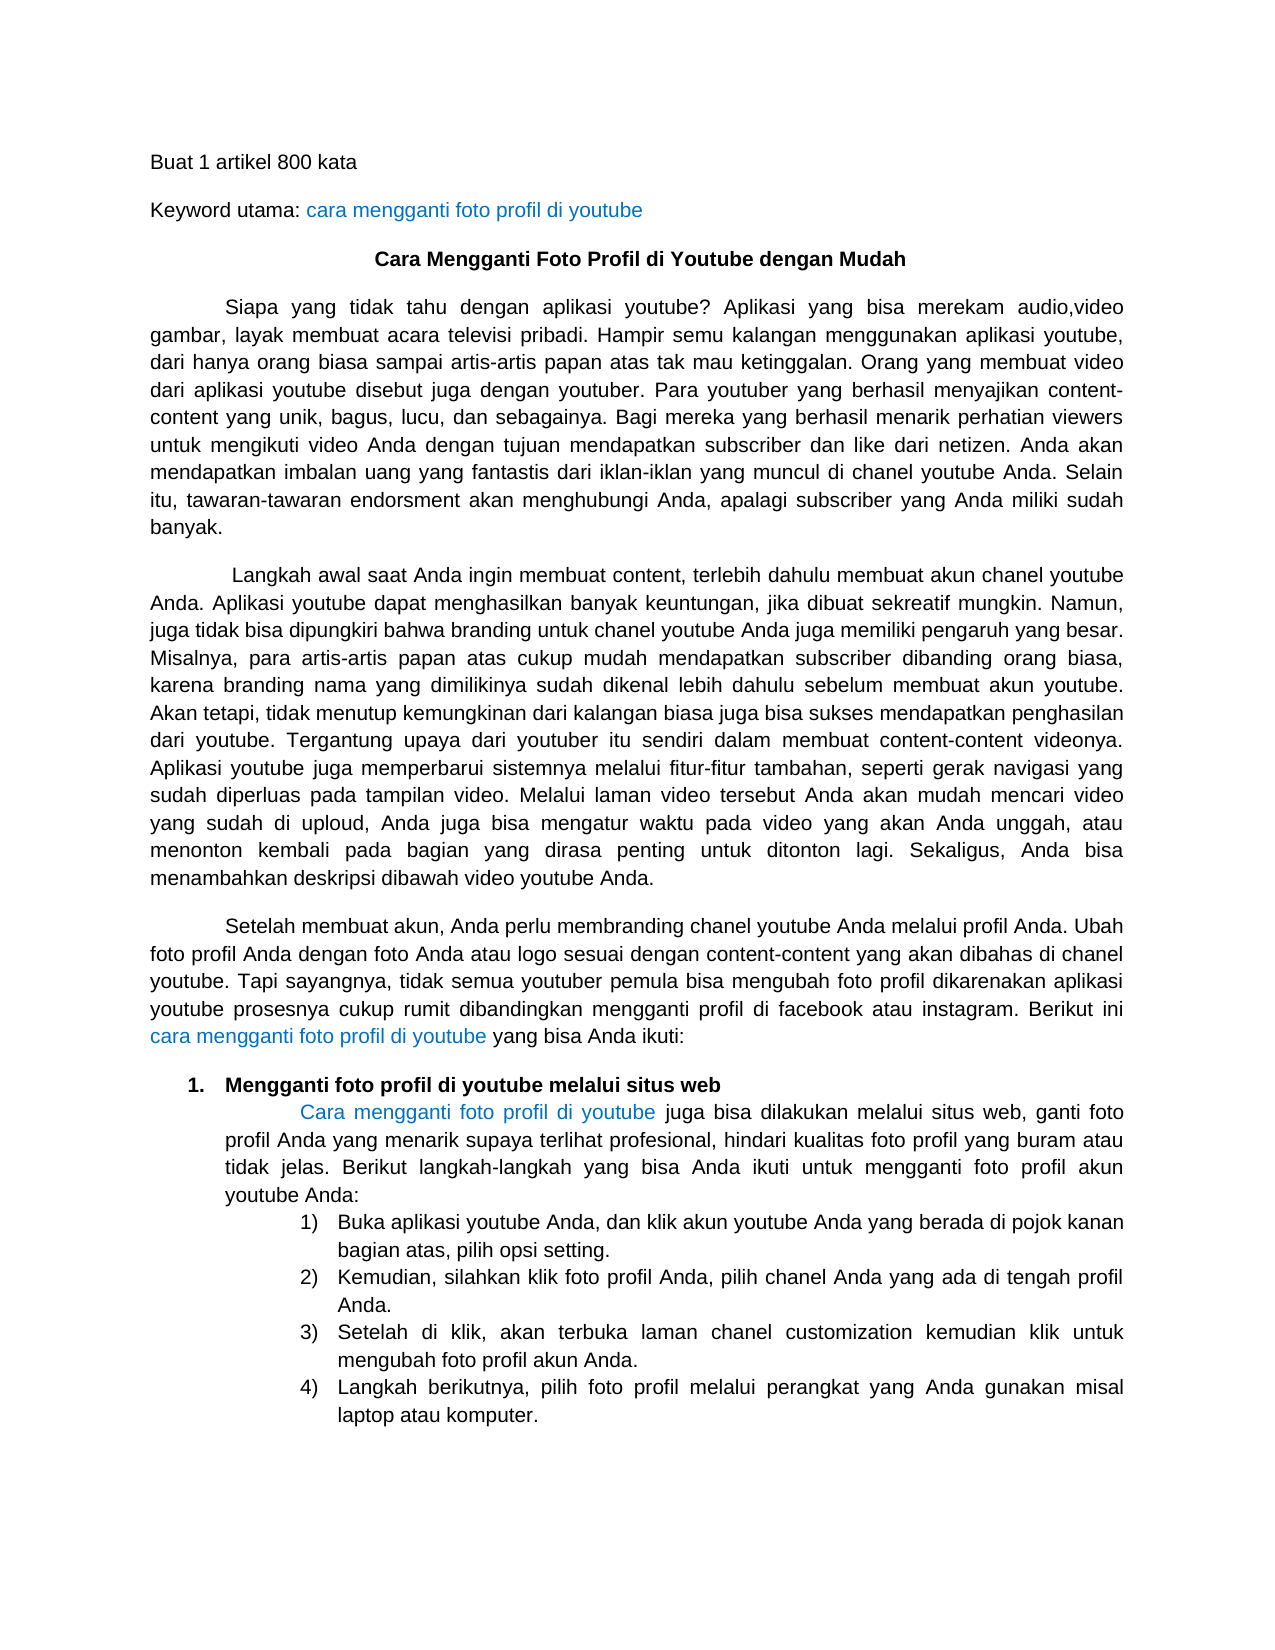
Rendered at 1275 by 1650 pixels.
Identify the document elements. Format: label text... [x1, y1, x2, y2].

text Setelah membuat akun, Anda perlu membranding chanel youtube Anda melalui profil Anda. Ubah foto profil Anda dengan foto Anda atau logo sesuai dengan content-content yang akan dibahas di chanel youtube. Tapi sayangnya, tidak semua youtuber pemula bisa mengubah foto profil dikarenakan aplikasi youtube prosesnya cukup rumit dibandingkan mengganti profil di facebook atau instagram. Berikut ini cara mengganti foto profil di youtube yang bisa Anda ikuti: [150, 914, 1125, 1048]
text Buat 1 artikel 800 kata [150, 150, 1125, 174]
list Langkah berikutnya, pilih foto profil melalui perangkat yang Anda gunakan misal laptop atau komputer. [300, 1375, 1125, 1426]
text Cara Mengganti Foto Profil di Youtube dengan Mudah [150, 247, 1125, 271]
list Cara mengganti foto profil di youtube juga bisa dilakukan melalui situs web, ganti foto profil Anda yang menarik supaya terlihat profesional, hindari kualitas foto profil yang buram atau tidak jelas. Berikut langkah-langkah yang bisa Anda ikuti untuk mengganti foto profil akun youtube Anda: [225, 1100, 1125, 1206]
text Siapa yang tidak tahu dengan aplikasi youtube? Aplikasi yang bisa merekam audio,video gambar, layak membuat acara televisi pribadi. Hampir semu kalangan menggunakan aplikasi youtube, dari hanya orang biasa sampai artis-artis papan atas tak mau ketinggalan. Orang yang membuat video dari aplikasi youtube disebut juga dengan youtuber. Para youtuber yang berhasil menyajikan content-content yang unik, bagus, lucu, dan sebagainya. Bagi mereka yang berhasil menarik perhatian viewers untuk mengikuti video Anda dengan tujuan mendapatkan subscriber dan like dari netizen. Anda akan mendapatkan imbalan uang yang fantastis dari iklan-iklan yang muncul di chanel youtube Anda. Selain itu, tawaran-tawaran endorsment akan menghubungi Anda, apalagi subscriber yang Anda miliki sudah banyak. [150, 295, 1125, 539]
list Setelah di klik, akan terbuka laman chanel customization kemudian klik untuk mengubah foto profil akun Anda. [300, 1320, 1125, 1371]
list Kemudian, silahkan klik foto profil Anda, pilih chanel Anda yang ada di tengah profil Anda. [300, 1265, 1125, 1316]
text Langkah awal saat Anda ingin membuat content, terlebih dahulu membuat akun chanel youtube Anda. Aplikasi youtube dapat menghasilkan banyak keuntungan, jika dibuat sekreatif mungkin. Namun, juga tidak bisa dipungkiri bahwa branding untuk chanel youtube Anda juga memiliki pengaruh yang besar. Misalnya, para artis-artis papan atas cukup mudah mendapatkan subscriber dibanding orang biasa, karena branding nama yang dimilikinya sudah dikenal lebih dahulu sebelum membuat akun youtube. Akan tetapi, tidak menutup kemungkinan dari kalangan biasa juga bisa sukses mendapatkan penghasilan dari youtube. Tergantung upaya dari youtuber itu sendiri dalam membuat content-content videonya. Aplikasi youtube juga memperbarui sistemnya melalui fitur-fitur tambahan, seperti gerak navigasi yang sudah diperluas pada tampilan video. Melalui laman video tersebut Anda akan mudah mencari video yang sudah di uploud, Anda juga bisa mengatur waktu pada video yang akan Anda unggah, atau menonton kembali pada bagian yang dirasa penting untuk ditonton lagi. Sekaligus, Anda bisa menambahkan deskripsi dibawah video youtube Anda. [150, 563, 1125, 890]
list Buka aplikasi youtube Anda, dan klik akun youtube Anda yang berada di pojok kanan bagian atas, pilih opsi setting. [300, 1210, 1125, 1261]
list Mengganti foto profil di youtube melalui situs web [187, 1072, 1125, 1096]
text Keyword utama: cara mengganti foto profil di youtube [150, 198, 1125, 222]
